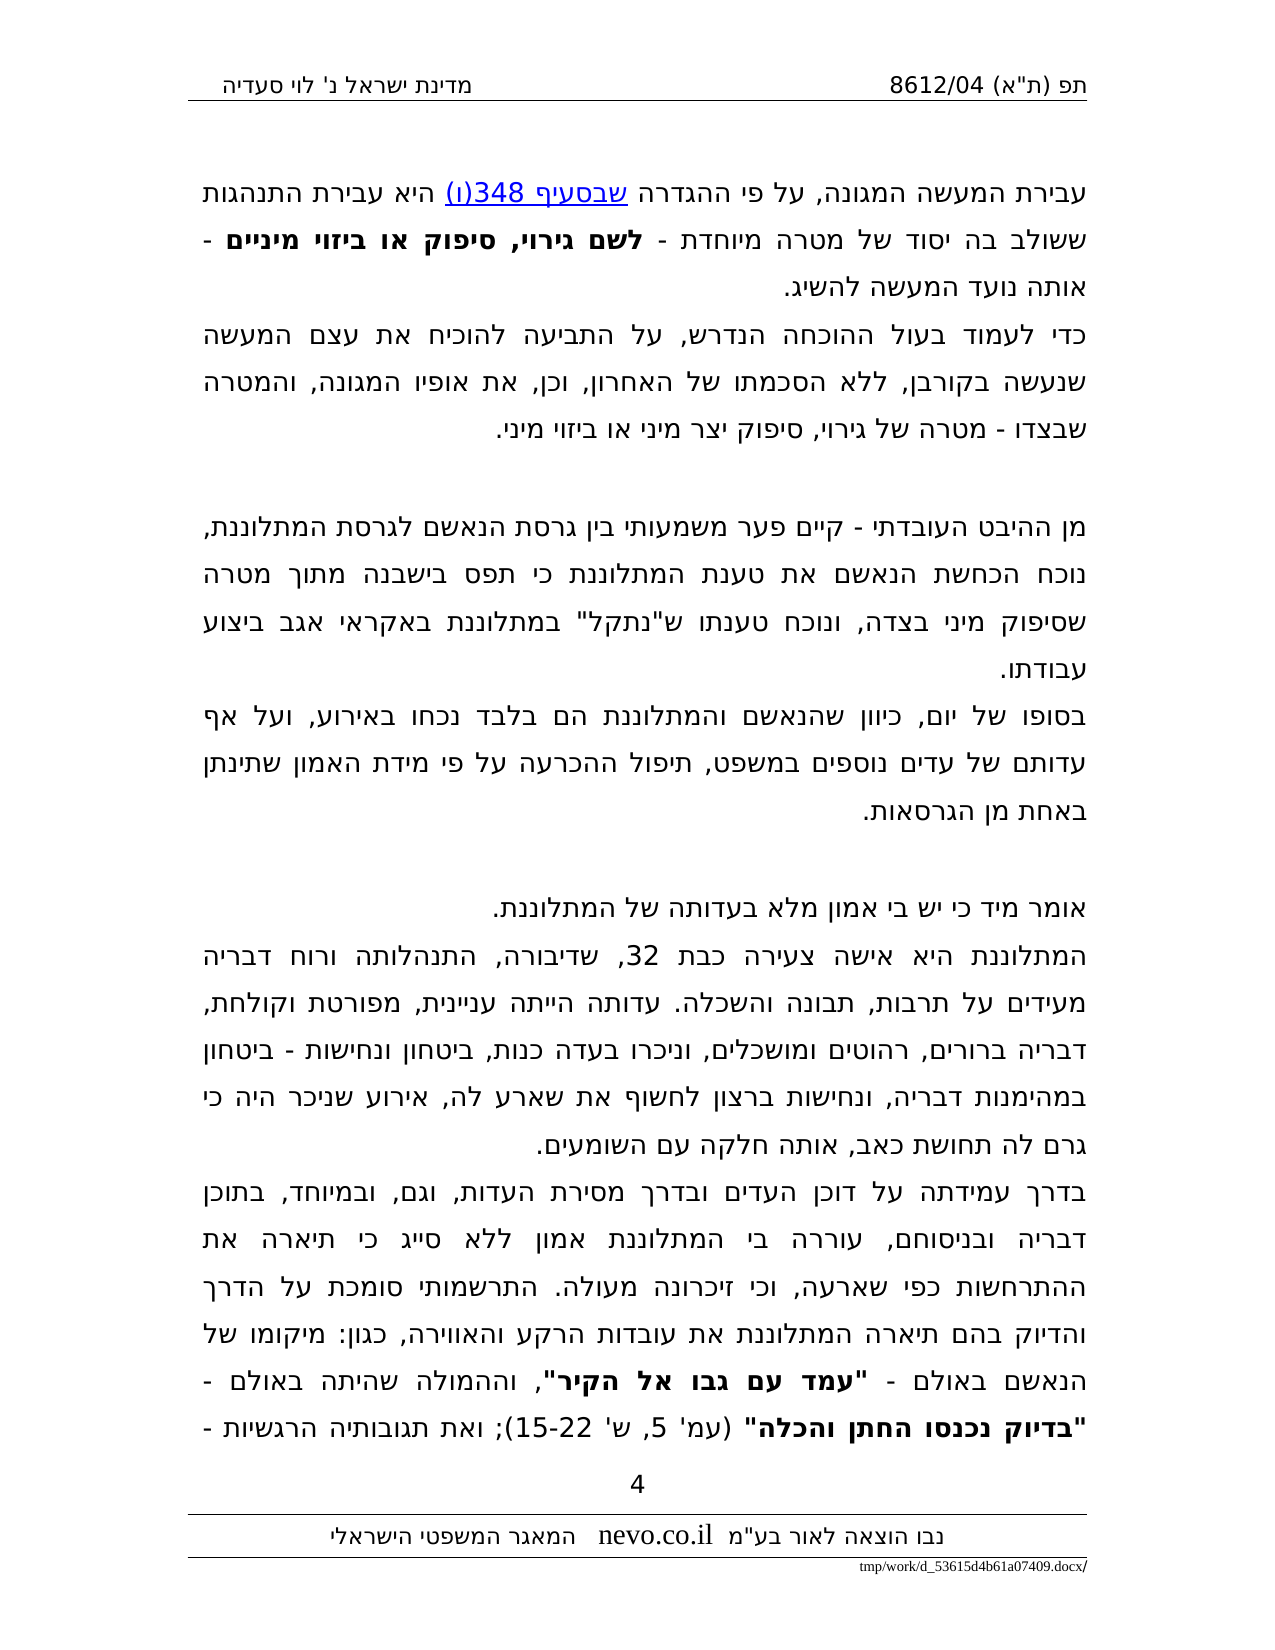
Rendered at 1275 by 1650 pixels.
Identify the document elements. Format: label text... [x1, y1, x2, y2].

text אומר מיד כי יש בי אמון מלא בעדותה של המתלוננת.נ [202, 893, 1087, 924]
text בסופו של יום, כיוון שהנאשם והמתלוננת הם בלבד נכחו באירוע, ועל אף עדותם של עדים נוספים במשפט, תיפול ההכרעה על פי מידת האמון שתינתן באחת מן הגרסאות.ו [202, 700, 1087, 827]
text כדי לעמוד בעול ההוכחה הנדרש, על התביעה להוכיח את עצם המעשה שנעשה בקורבן, ללא הסכמתו של האחרון, וכן, את אופיו המגונה, והמטרה שבצדו - מטרה של גירוי, סיפוק יצר מיני או ביזוי מיני.נ [202, 319, 1087, 445]
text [202, 1176, 1087, 1444]
text מן ההיבט העובדתי - קיים פער משמעותי בין גרסת הנאשם לגרסת המתלוננת, נוכח הכחשת הנאשם את טענת המתלוננת כי תפס בישבנה מתוך מטרה שסיפוק מיני בצדה, ונוכח טענתו ש"נתקל" במתלוננת באקראי אגב ביצוע עבודתו.ב [202, 511, 1087, 685]
text המתלוננת היא אישה צעירה כבת 32, שדיבורה, התנהלותה ורוח דבריה מעידים על תרבות, תבונה והשכלה. עדותה הייתה עניינית, מפורטת וקולחת, דבריה ברורים, רהוטים ומושכלים, וניכרו בעדה כנות, ביטחון ונחישות - ביטחון במהימנות דבריה, ונחישות ברצון לחשוף את שארע לה, אירוע שניכר היה כי גרם לה תחושת כאב, אותה חלקה עם השומעים. [202, 940, 1087, 1161]
text עבירת המעשה המגונה, על פי ההגדרה שבסעיף 348(ו) היא עבירת התנהגות ששולב בה יסוד של מטרה מיוחדת - לשם גירוי, סיפוק או ביזוי מיניים - אותה נועד המעשה להשיג.ו [202, 177, 1087, 303]
